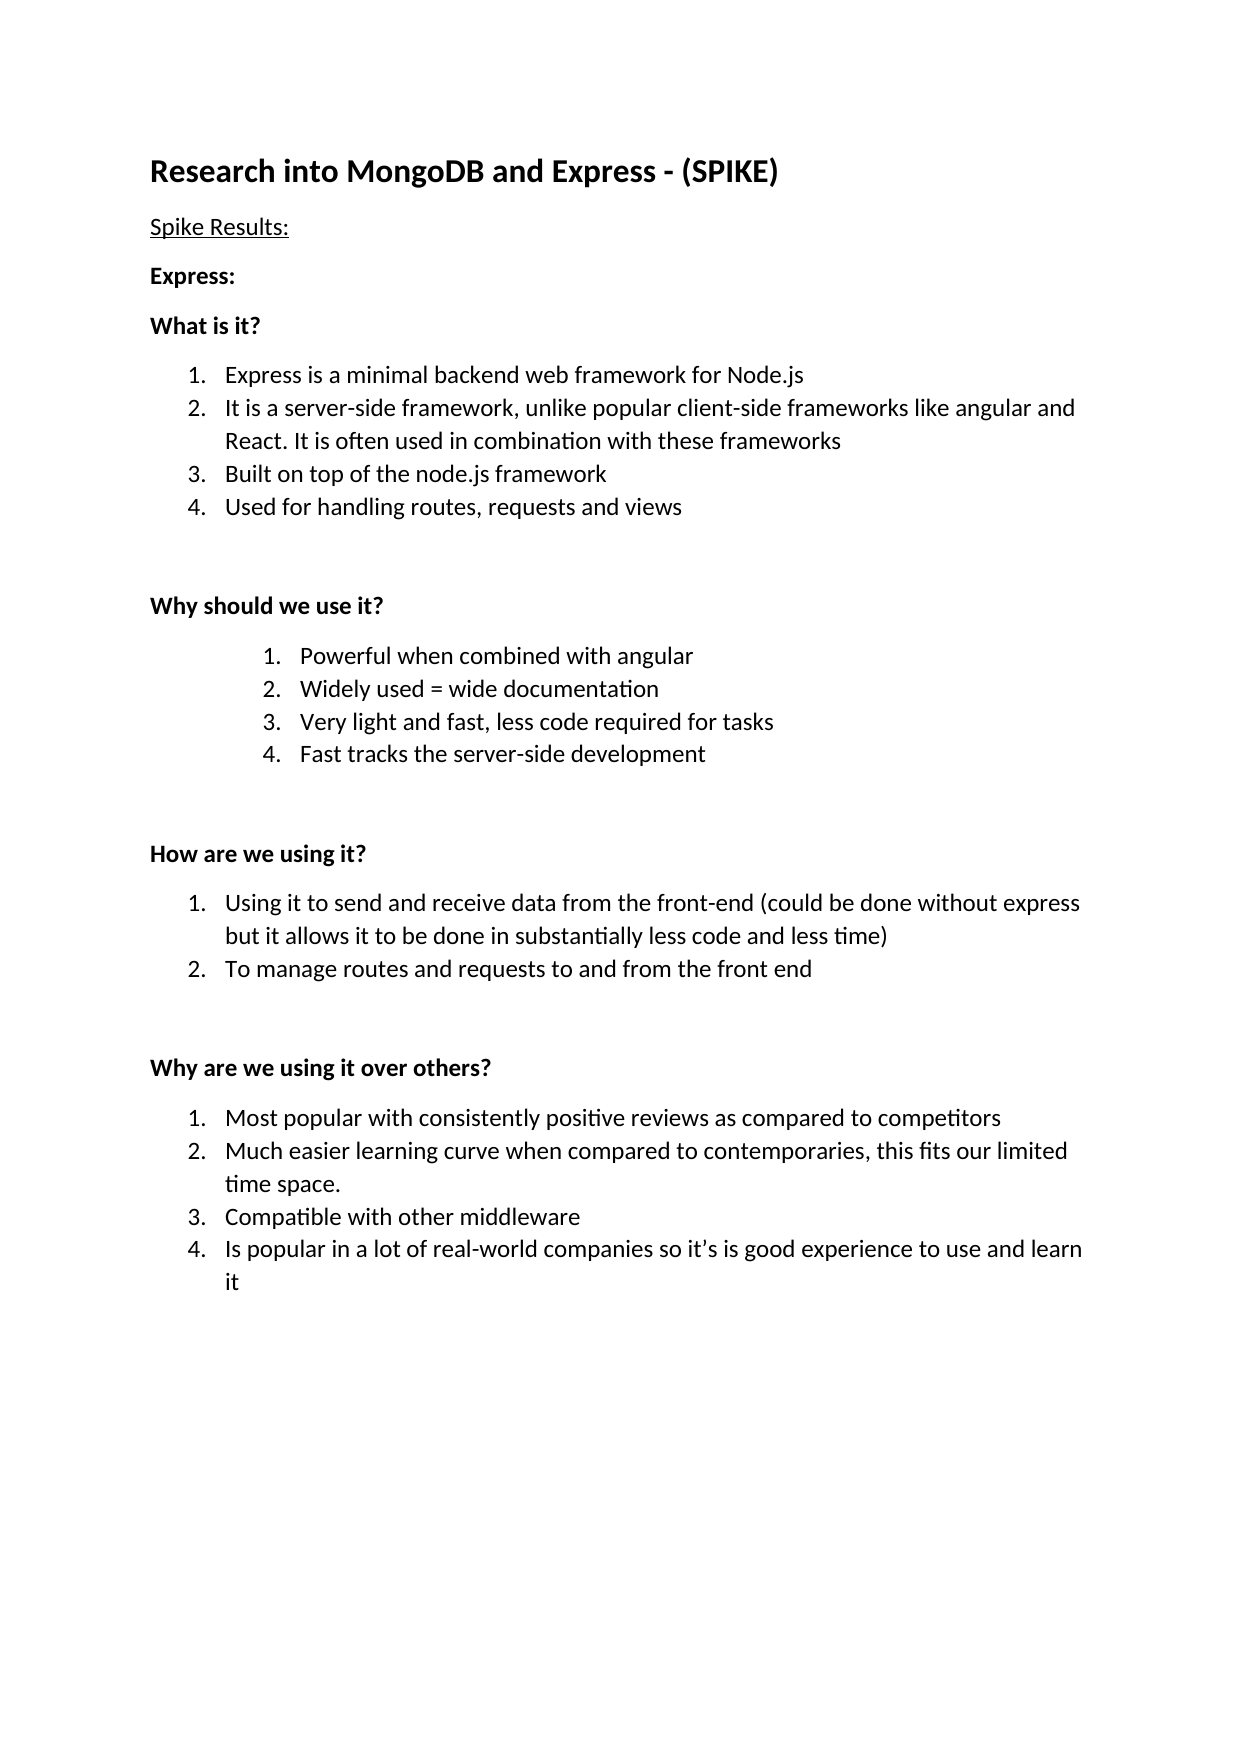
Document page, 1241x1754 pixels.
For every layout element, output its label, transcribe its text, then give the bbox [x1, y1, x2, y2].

list It is a server-side framework, unlike popular client-side frameworks like angular and React. It is often used in combination with these frameworks [187, 392, 1090, 456]
text Spike Results: [150, 211, 1090, 241]
list Compatible with other middleware [187, 1201, 1090, 1231]
list Widely used = wide documentation [262, 673, 1090, 703]
text How are we using it? [150, 838, 1090, 868]
list Using it to send and receive data from the front-end (could be done without express but it allows it to be done in substantially less code and less time) [187, 887, 1090, 951]
list Built on top of the node.js framework [187, 458, 1090, 489]
list Used for handling routes, requests and views [187, 491, 1090, 522]
text Express: [150, 260, 1090, 291]
list Express is a minimal backend web framework for Node.js [187, 359, 1090, 390]
list Is popular in a lot of real-world companies so it’s is good experience to use and learn it [187, 1233, 1090, 1297]
list Powerful when combined with angular [262, 640, 1090, 670]
text What is it? [150, 310, 1090, 340]
list Fast tracks the server-side development [262, 738, 1090, 769]
text Why are we using it over others? [150, 1052, 1090, 1083]
text Research into MongoDB and Express - (SPIKE) [150, 150, 1090, 191]
list Most popular with consistently positive reviews as compared to competitors [187, 1102, 1090, 1132]
list Very light and fast, less code required for tasks [262, 706, 1090, 736]
list Much easier learning curve when compared to contemporaries, this fits our limited time space. [187, 1135, 1090, 1198]
text Why should we use it? [150, 590, 1090, 621]
list To manage routes and requests to and from the front end [187, 953, 1090, 984]
